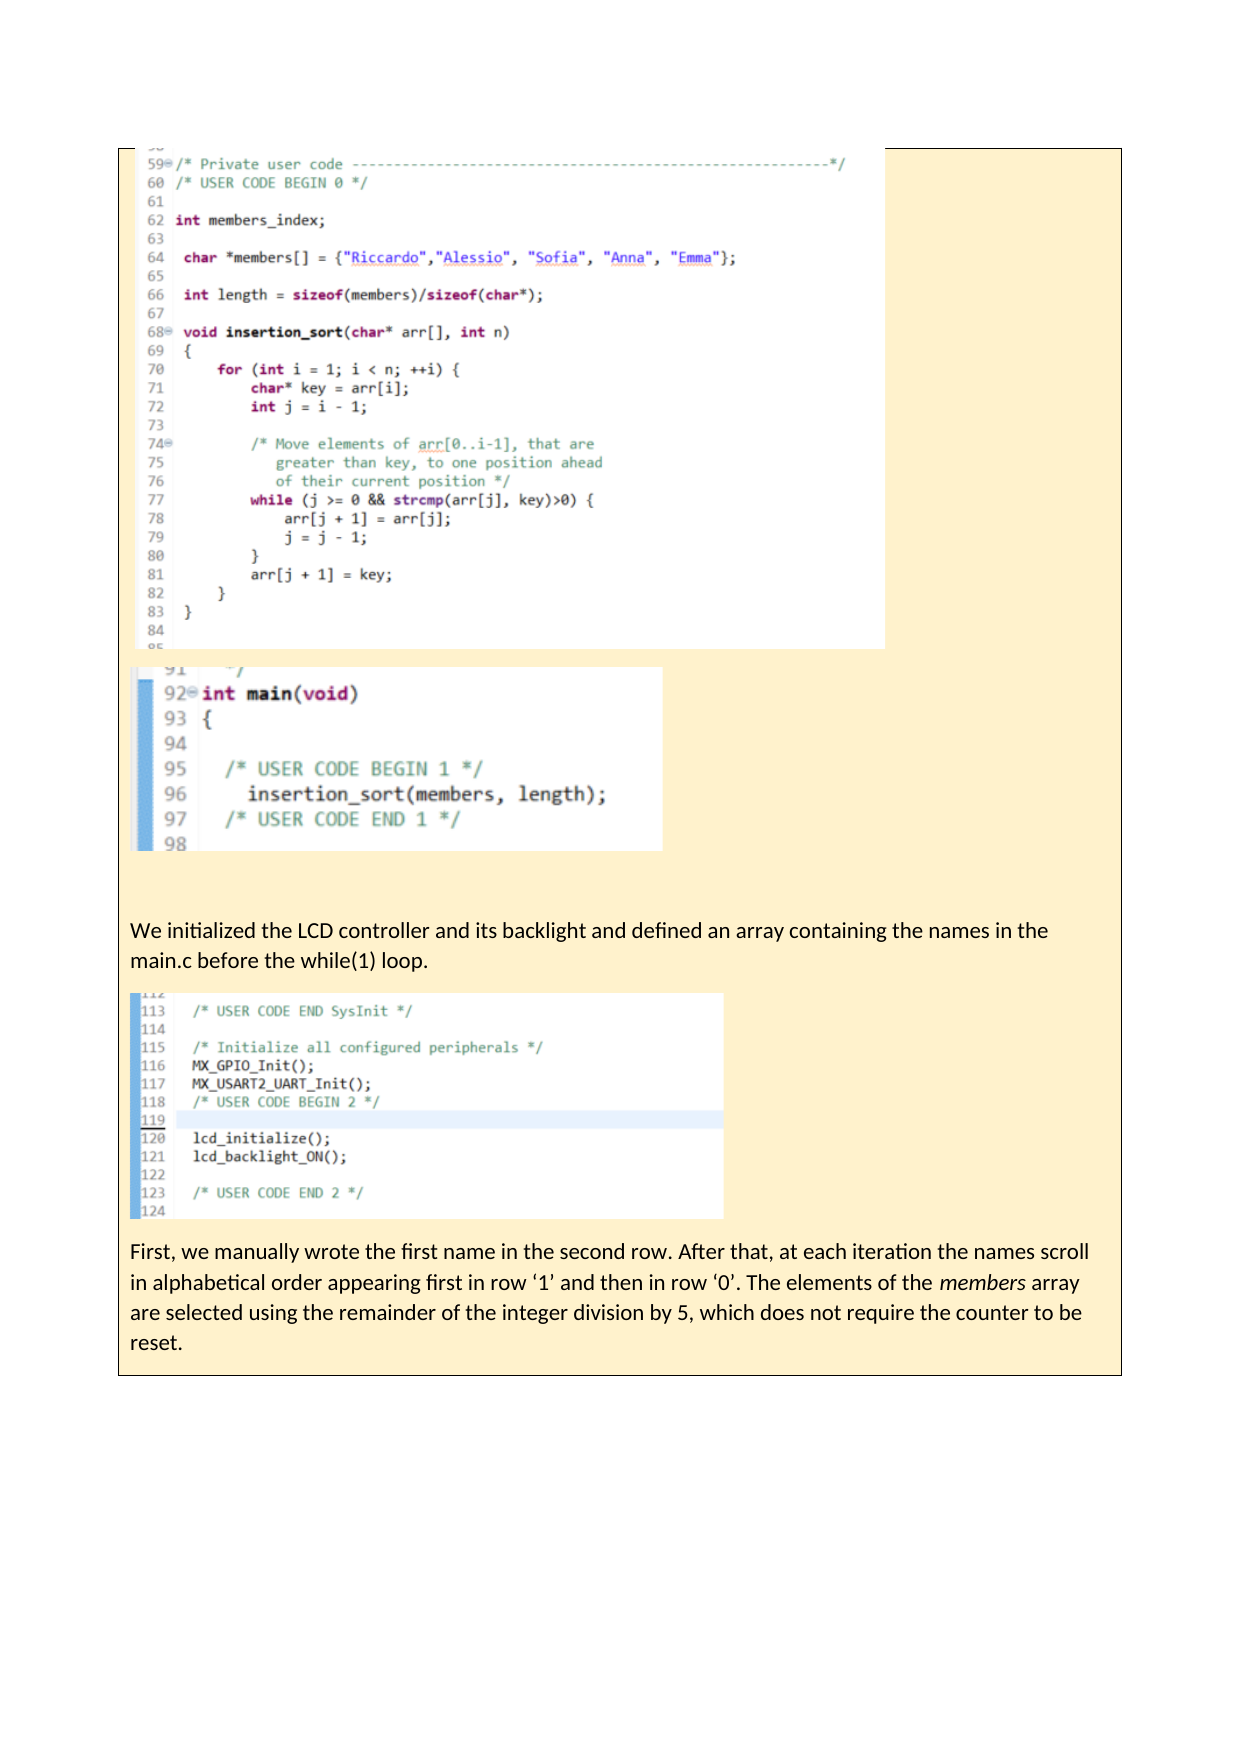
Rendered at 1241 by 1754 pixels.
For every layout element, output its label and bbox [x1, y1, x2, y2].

picture [135, 148, 885, 649]
table_cell [119, 149, 1121, 1375]
picture [129, 667, 663, 851]
picture [129, 993, 724, 1219]
